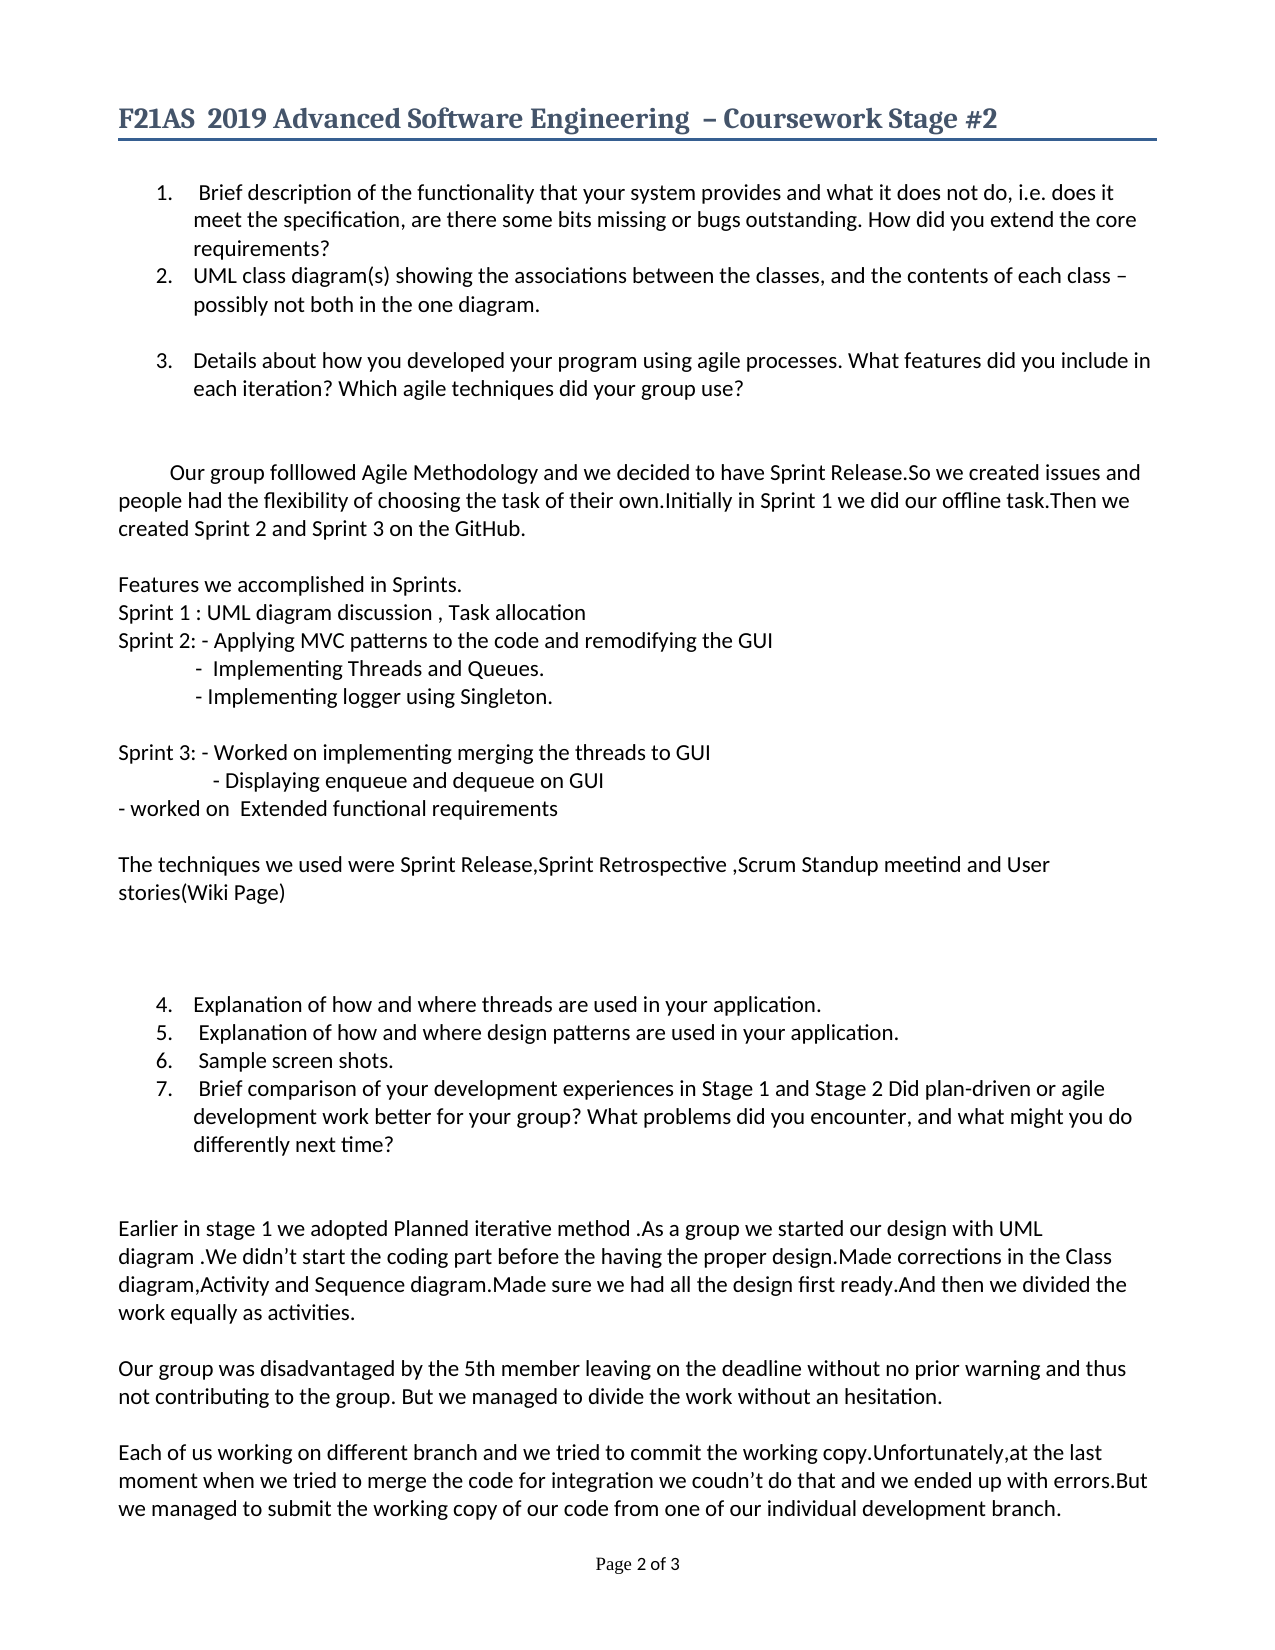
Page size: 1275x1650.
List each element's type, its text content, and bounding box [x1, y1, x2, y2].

text - Implementing logger using Singleton. [118, 682, 1157, 710]
text - Displaying enqueue and dequeue on GUI [118, 766, 1157, 794]
list UML class diagram(s) showing the associations between the classes, and the contents of each class – possibly not both in the one diagram. [156, 262, 1157, 318]
list Sample screen shots. [156, 1046, 1157, 1074]
text Sprint 1 : UML diagram discussion , Task allocation [118, 598, 1157, 626]
list Brief comparison of your development experiences in Stage 1 and Stage 2 Did plan-driven or agile development work better for your group? What problems did you encounter, and what might you do differently next time? [156, 1074, 1157, 1158]
text - Implementing Threads and Queues. [118, 654, 1157, 682]
text Sprint 2: - Applying MVC patterns to the code and remodifying the GUI [118, 626, 1157, 654]
text Each of us working on different branch and we tried to commit the working copy.Unfortunately,at the last moment when we tried to merge the code for integration we coudn’t do that and we ended up with errors.But we managed to submit the working copy of our code from one of our individual development branch. [118, 1438, 1157, 1523]
list Explanation of how and where threads are used in your application. [156, 990, 1157, 1018]
text Our group folllowed Agile Methodology and we decided to have Sprint Release.So we created issues and people had the flexibility of choosing the task of their own.Initially in Sprint 1 we did our offline task.Then we created Sprint 2 and Sprint 3 on the GitHub. [118, 458, 1157, 542]
text Sprint 3: - Worked on implementing merging the threads to GUI [118, 738, 1157, 766]
text Our group was disadvantaged by the 5th member leaving on the deadline without no prior warning and thus not contributing to the group. But we managed to divide the work without an hesitation. [118, 1354, 1157, 1411]
text - worked on Extended functional requirements [118, 794, 1157, 822]
list Details about how you developed your program using agile processes. What features did you include in each iteration? Which agile techniques did your group use? [156, 346, 1157, 402]
text The techniques we used were Sprint Release,Sprint Retrospective ,Scrum Standup meetind and User stories(Wiki Page) [118, 850, 1157, 906]
list Explanation of how and where design patterns are used in your application. [156, 1018, 1157, 1046]
list Brief description of the functionality that your system provides and what it does not do, i.e. does it meet the specification, are there some bits missing or bugs outstanding. How did you extend the core requirements? [156, 178, 1157, 262]
text Earlier in stage 1 we adopted Planned iterative method .As a group we started our design with UML diagram .We didn’t start the coding part before the having the proper design.Made corrections in the Class diagram,Activity and Sequence diagram.Made sure we had all the design first ready.And then we divided the work equally as activities. [118, 1214, 1157, 1326]
text Features we accomplished in Sprints. [118, 570, 1157, 598]
